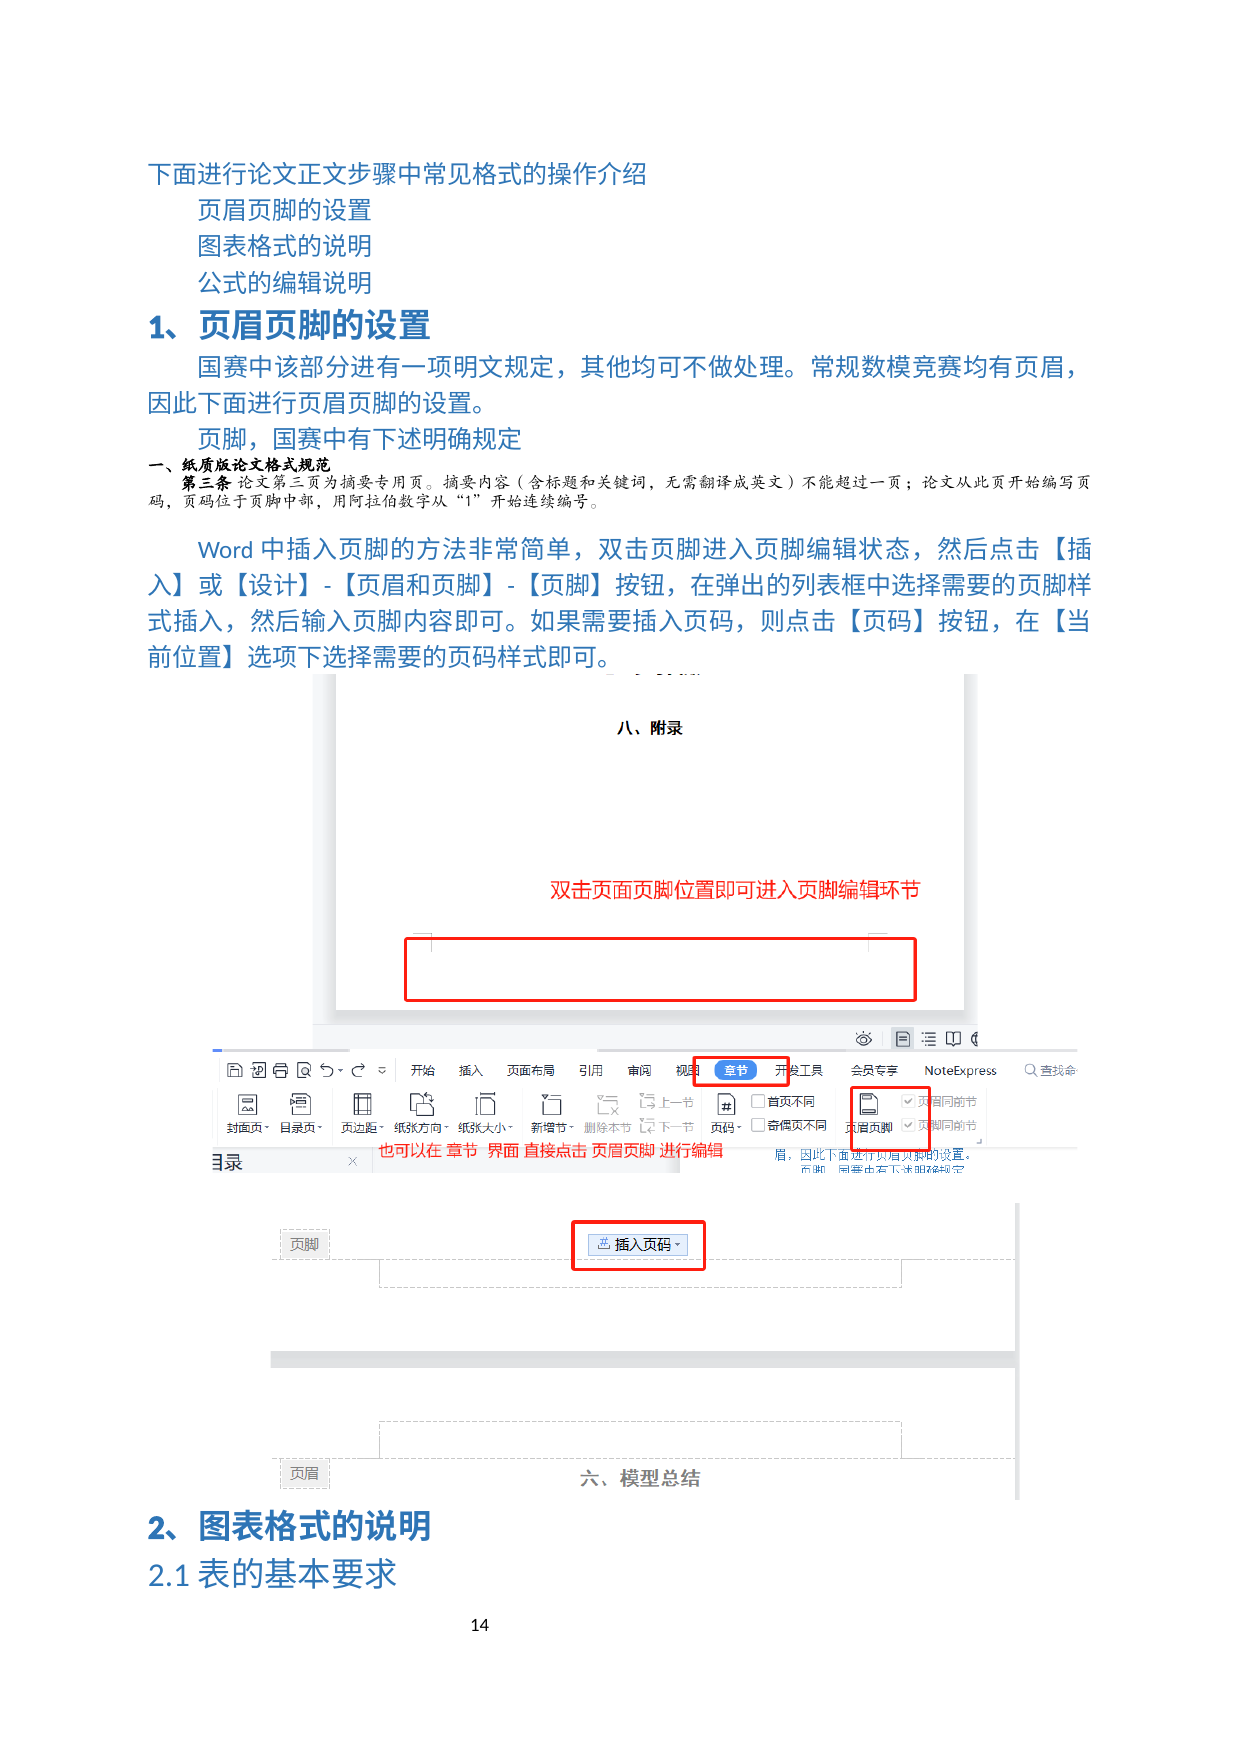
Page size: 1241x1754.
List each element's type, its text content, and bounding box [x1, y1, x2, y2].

text 公式的编辑说明 [148, 263, 1092, 299]
text 1、页眉页脚的设置 [148, 299, 1092, 347]
text 页眉页脚的设置 [148, 191, 1092, 227]
text Word中插入页脚的方法非常简单，双击页脚进入页脚编辑状态，然后点击【插入】或【设计】-【页眉和页脚】-【页脚】按钮，在弹出的列表框中选择需要的页脚样式插入，然后输入页脚内容即可。如果需要插入页码，则点击【页码】按钮，在【当前位置】选项下选择需要的页码样式即可。 [148, 529, 1092, 674]
picture [270, 1203, 1020, 1500]
text 图表格式的说明 [148, 227, 1092, 263]
picture [212, 674, 1078, 1173]
text 第三条 论文第三页为摘要专用页。摘要内容（含标题和关键词，无需翻译成英文）不能超过一页；论文从此页开始编写页码，页码位于页脚中部，用阿拉伯数字从“1”开始连续编号。 [148, 474, 1092, 511]
list 图表格式的说明 [148, 1500, 1092, 1548]
text 页脚，国赛中有下述明确规定 [148, 420, 1092, 456]
list 2.1 表的基本要求 [148, 1548, 1092, 1596]
text 下面进行论文正文步骤中常见格式的操作介绍 [148, 154, 1092, 191]
text 国赛中该部分进有一项明文规定，其他均可不做处理。常规数模竞赛均有页眉，因此下面进行页眉页脚的设置。 [148, 347, 1092, 420]
text 一、纸质版论文格式规范 [148, 456, 1092, 474]
